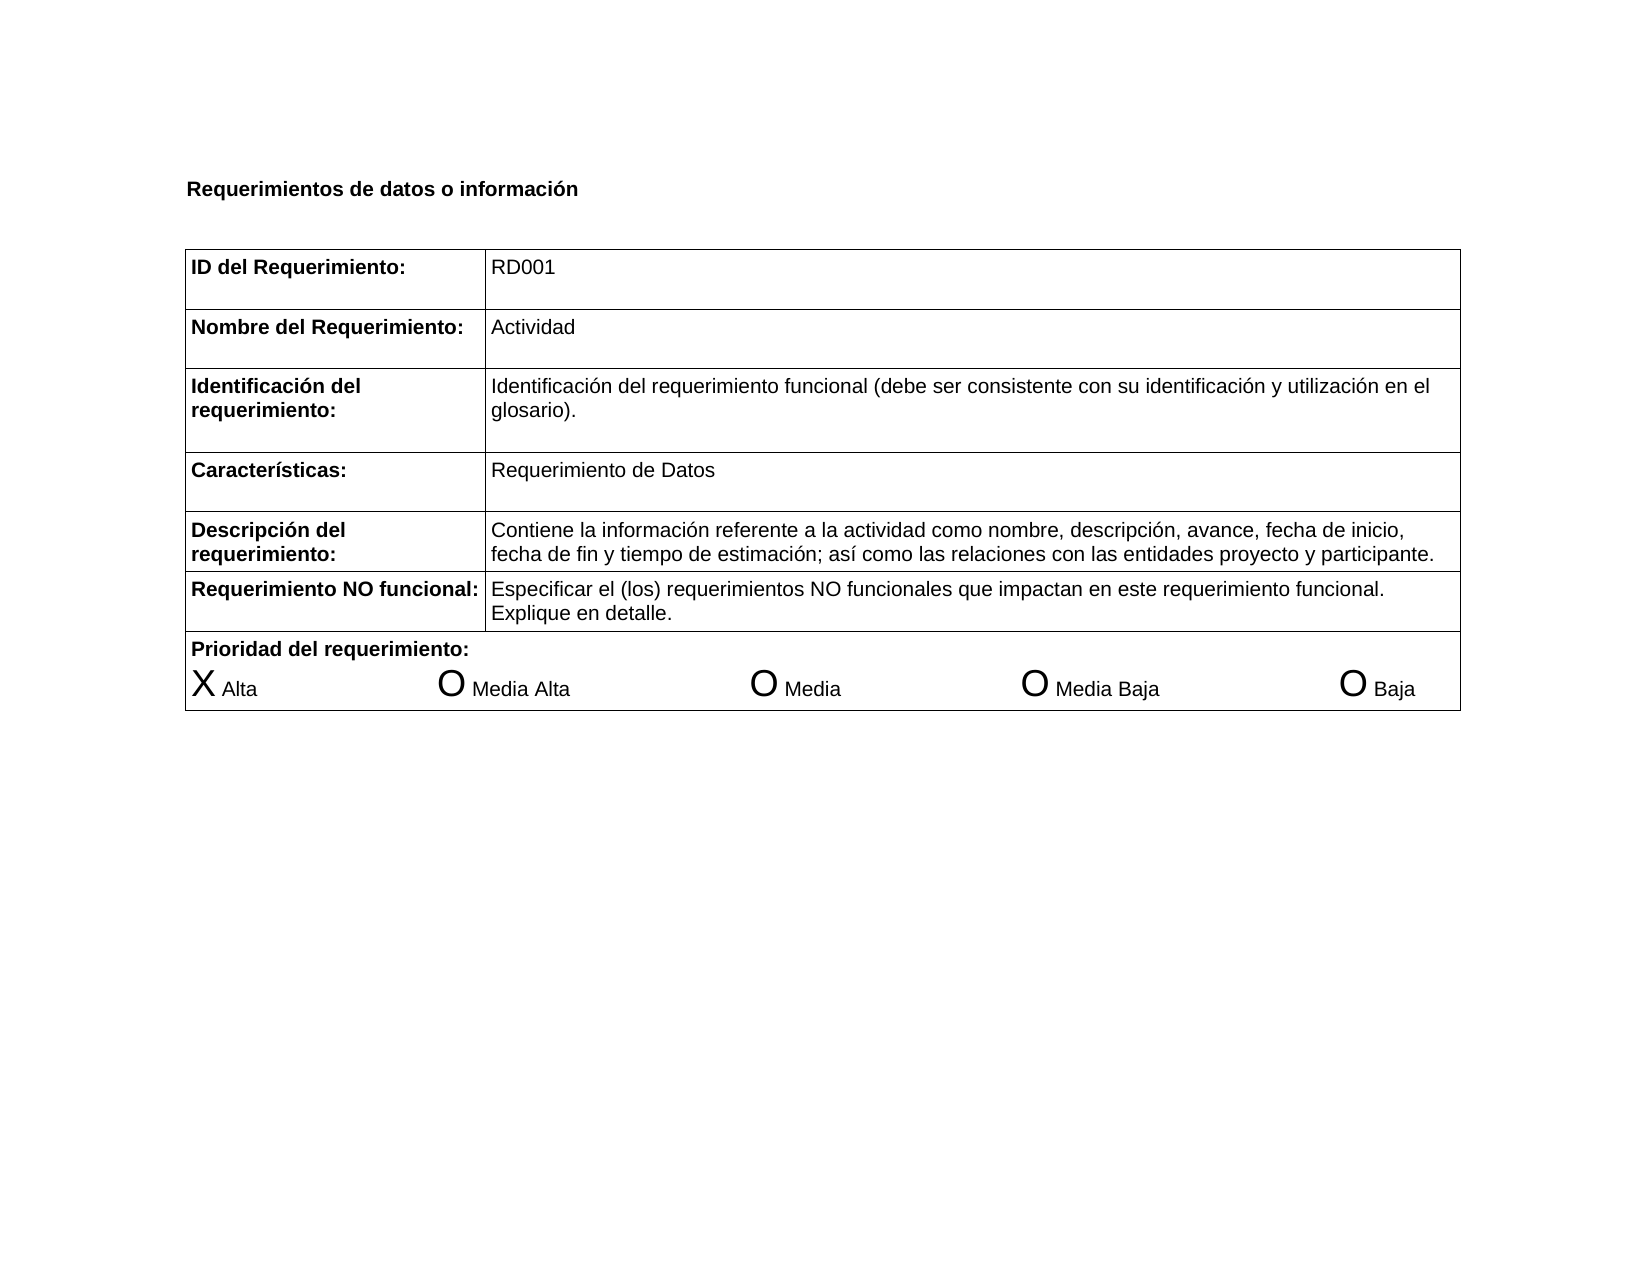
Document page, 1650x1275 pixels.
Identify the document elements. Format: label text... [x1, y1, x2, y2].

table_cell Identificación del requerimiento: [186, 369, 485, 452]
table_cell Nombre del Requerimiento: [186, 310, 485, 368]
table_header ID del Requerimiento: [186, 250, 485, 309]
table_cell Identificación del requerimiento funcional (debe ser consistente con su identificación y utilización en el glosario). [486, 369, 1460, 452]
table_header RD001 [486, 250, 1460, 309]
table_cell Prioridad del requerimiento: X Alta O Media Alta O Media O Media Baja O Baja [186, 632, 1460, 710]
table_cell Características: [186, 453, 485, 511]
table_cell Especificar el (los) requerimientos NO funcionales que impactan en este requerimiento funcional. Explique en detalle. [486, 572, 1460, 631]
table_cell Contiene la información referente a la actividad como nombre, descripción, avance, fecha de inicio, fecha de fin y tiempo de estimación; así como las relaciones con las entidades proyecto y participante. [486, 512, 1460, 571]
table_cell Descripción del requerimiento: [186, 512, 485, 571]
table_cell Requerimiento NO funcional: [186, 572, 485, 631]
table_cell Requerimiento de Datos [486, 453, 1460, 511]
text Requerimientos de datos o información [186, 177, 1502, 201]
table_cell Actividad [486, 310, 1460, 368]
